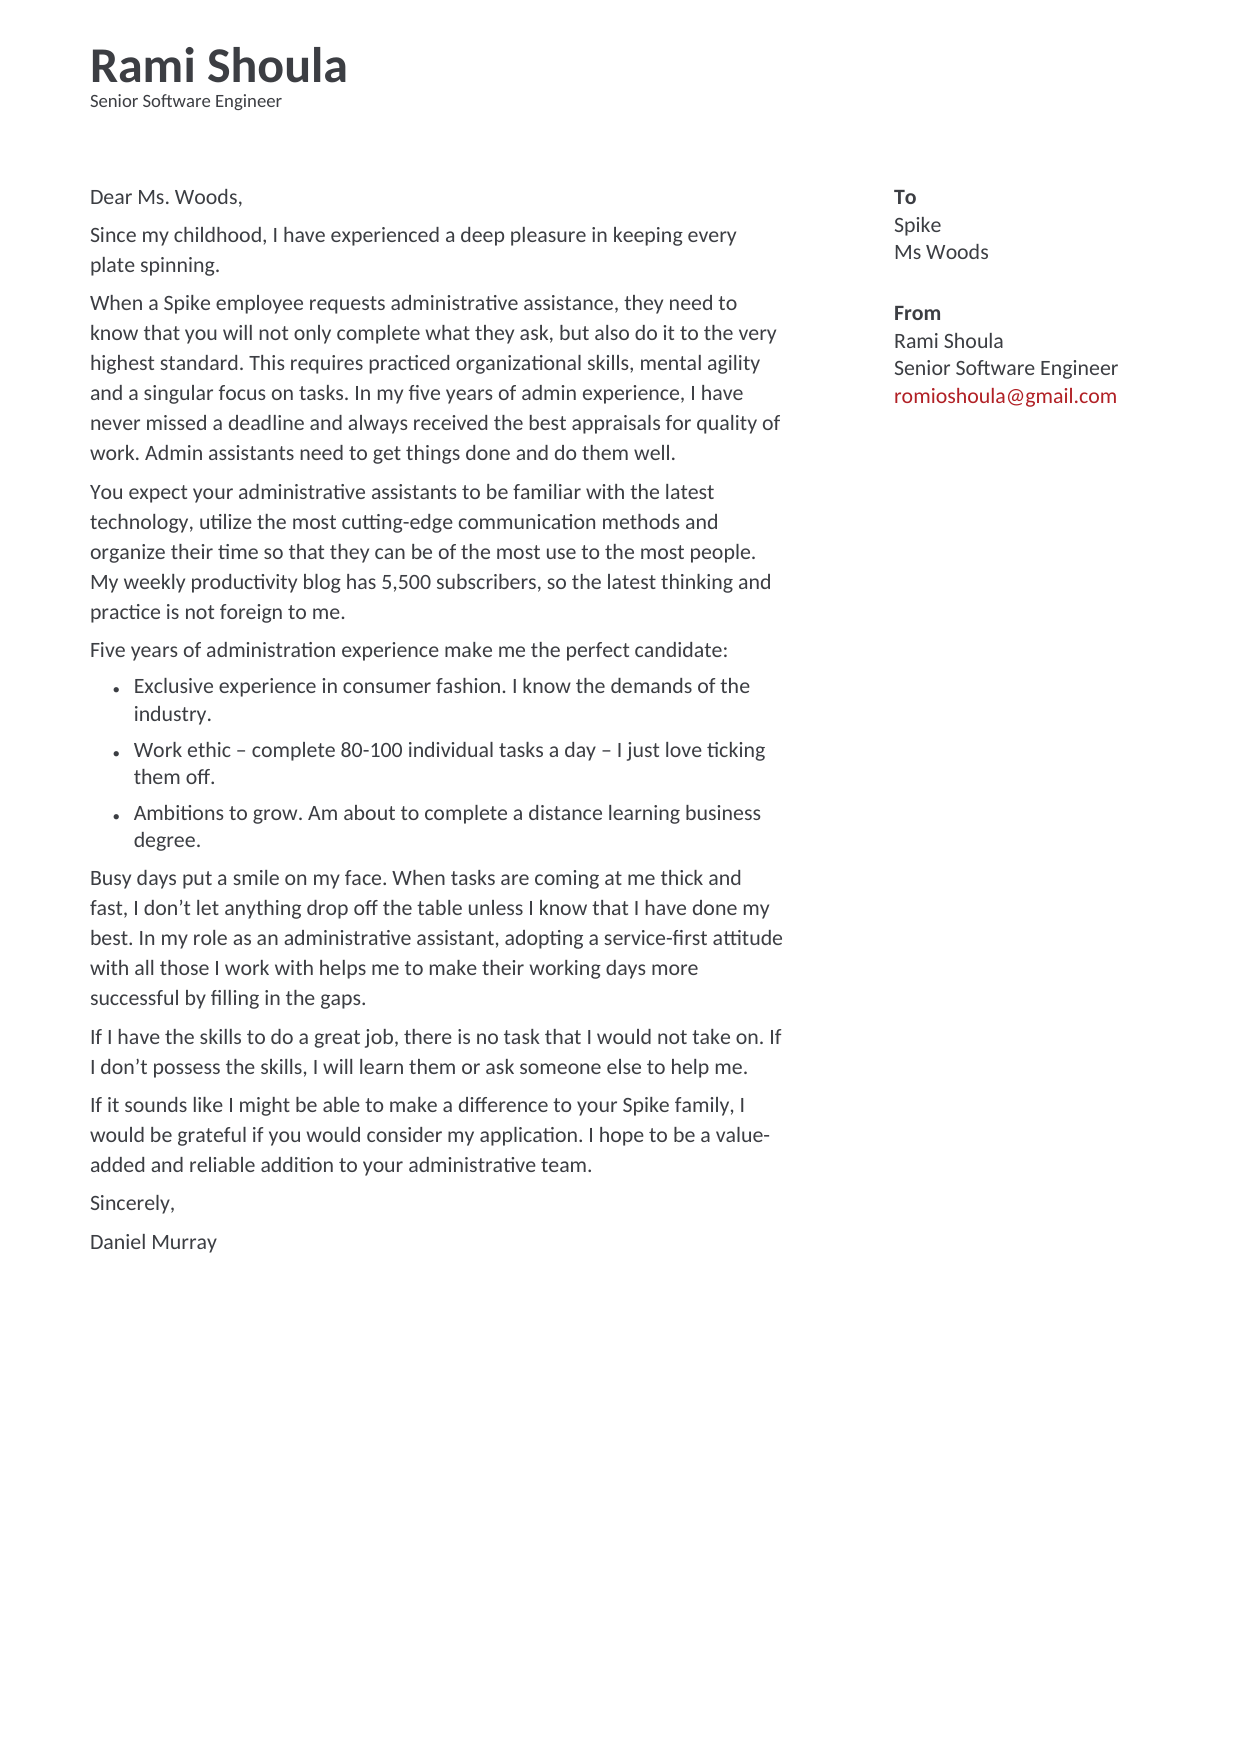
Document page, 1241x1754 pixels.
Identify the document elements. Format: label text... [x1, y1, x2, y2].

table_header Rami Shoula Senior Software Engineer [90, 63, 1131, 172]
table_cell To Spike Ms Woods From Rami Shoula Senior Software Engineer romioshoula@gmail.com [894, 172, 1131, 1263]
table_cell Dear Ms. Woods, Since my childhood, I have experienced a deep pleasure in keeping every plate spinning. When a Spike employee requests administrative assistance, they need to know that you will not only complete what they ask, but also do it to the very highest standard. This requires practiced organizational skills, mental agility and a singular focus on tasks. In my five years of admin experience, I have never missed a deadline and always received the best appraisals for quality of work. Admin assistants need to get things done and do them well. You expect your administrative assistants to be familiar with the latest technology, utilize the most cutting-edge communication methods and organize their time so that they can be of the most use to the most people. My weekly productivity blog has 5,500 subscribers, so the latest thinking and practice is not foreign to me. Five years of administration experience make me the perfect candidate: Exclusive experience in consumer fashion. I know the demands of the industry. Work ethic – complete 80-100 individual tasks a day – I just love ticking them off. Ambitions to grow. Am about to complete a distance learning business degree. Busy days put a smile on my face. When tasks are coming at me thick and fast, I don’t let anything drop off the table unless I know that I have done my best. In my role as an administrative assistant, adopting a service-first attitude with all those I work with helps me to make their working days more successful by filling in the gaps. If I have the skills to do a great job, there is no task that I would not take on. If I don’t possess the skills, I will learn them or ask someone else to help me. If it sounds like I might be able to make a difference to your Spike family, I would be grateful if you would consider my application. I hope to be a value-added and reliable addition to your administrative team. Sincerely, Daniel Murray [90, 172, 894, 1263]
